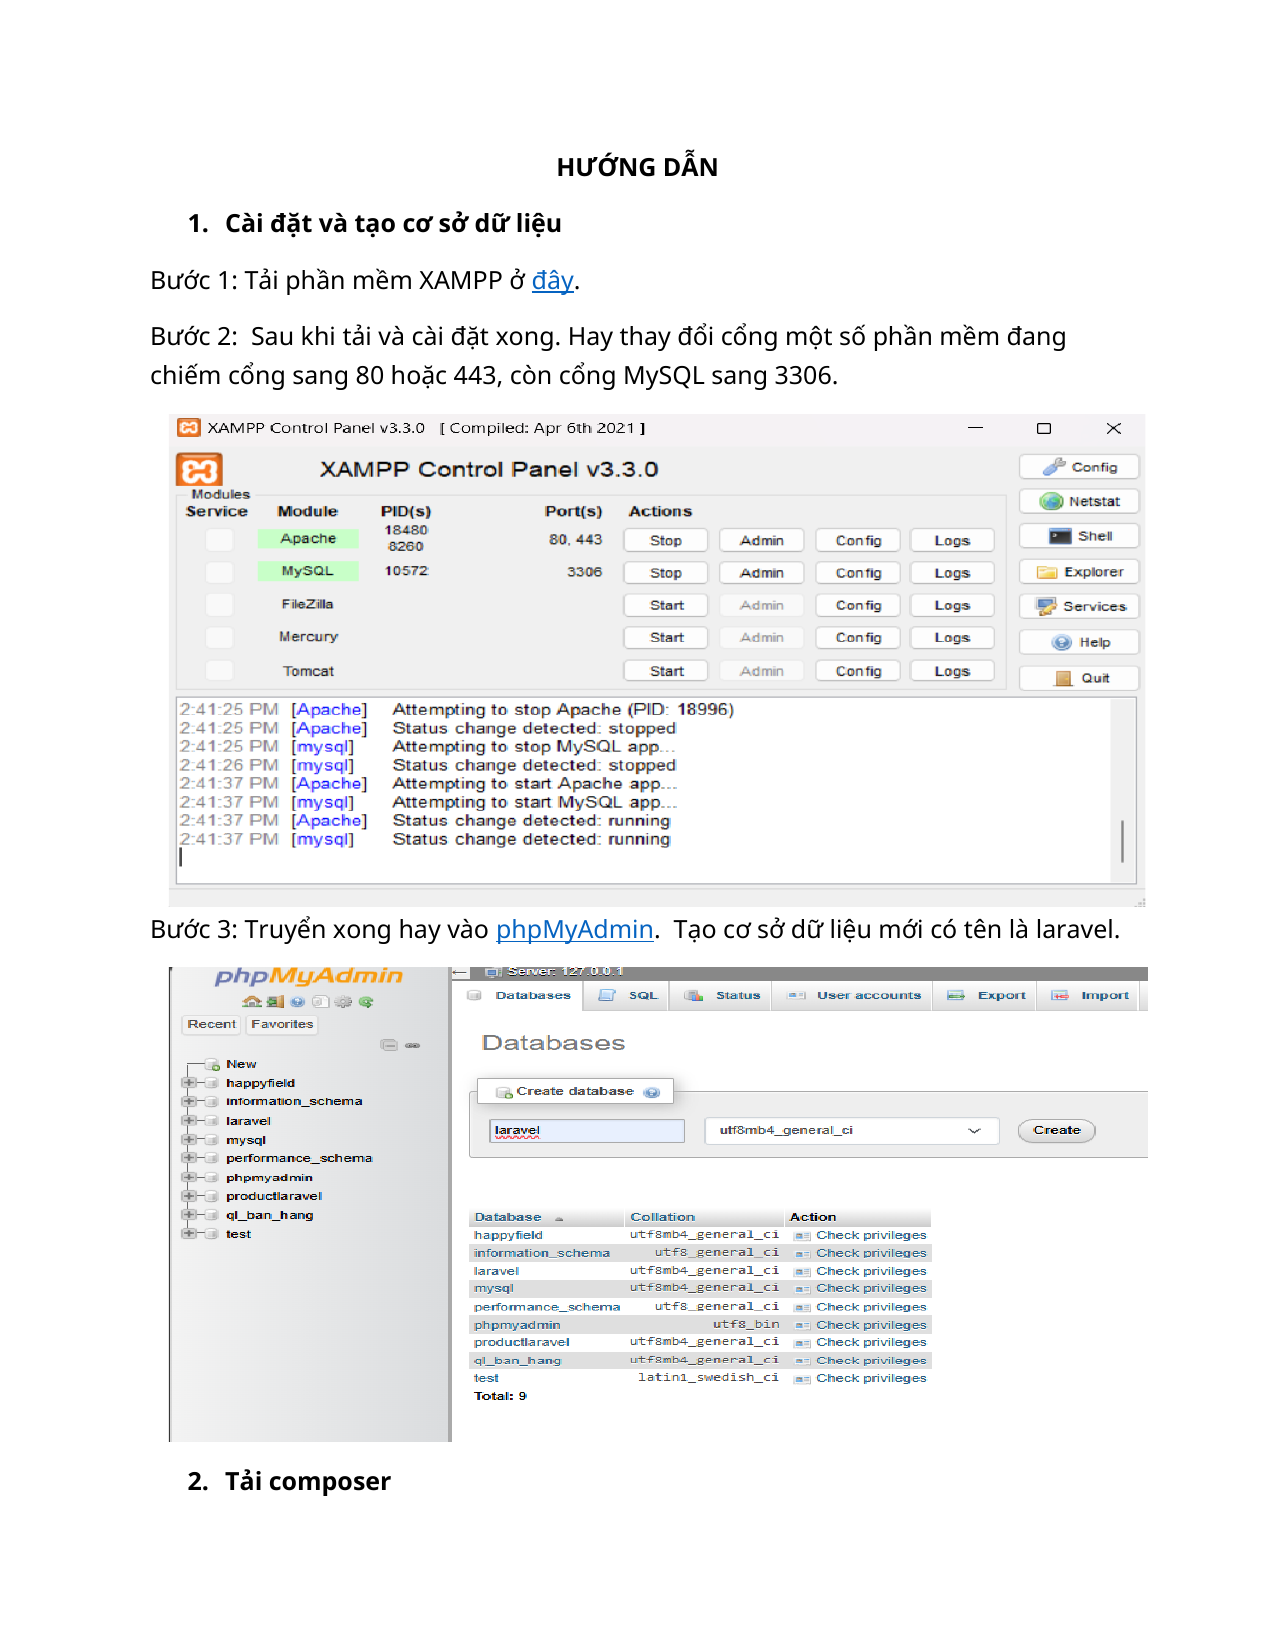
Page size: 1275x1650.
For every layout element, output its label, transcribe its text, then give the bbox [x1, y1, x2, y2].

list Cài đặt và tạo cơ sở dữ liệu [187, 206, 1125, 240]
text HƯỚNG DẪN [150, 150, 1125, 184]
list Tải composer [187, 1464, 1125, 1498]
text Bước 2: Sau khi tải và cài đặt xong. Hay thay đổi cổng một số phần mềm đang chiếm cổng sang 80 hoặc 443, còn cổng MySQL sang 3306. [150, 318, 1125, 392]
text Bước 1: Tải phần mềm XAMPP ở đây. [150, 262, 1125, 296]
text Bước 3: Truyển xong hay vào phpMyAdmin. Tạo cơ sở dữ liệu mới có tên là laravel. [150, 414, 1125, 946]
